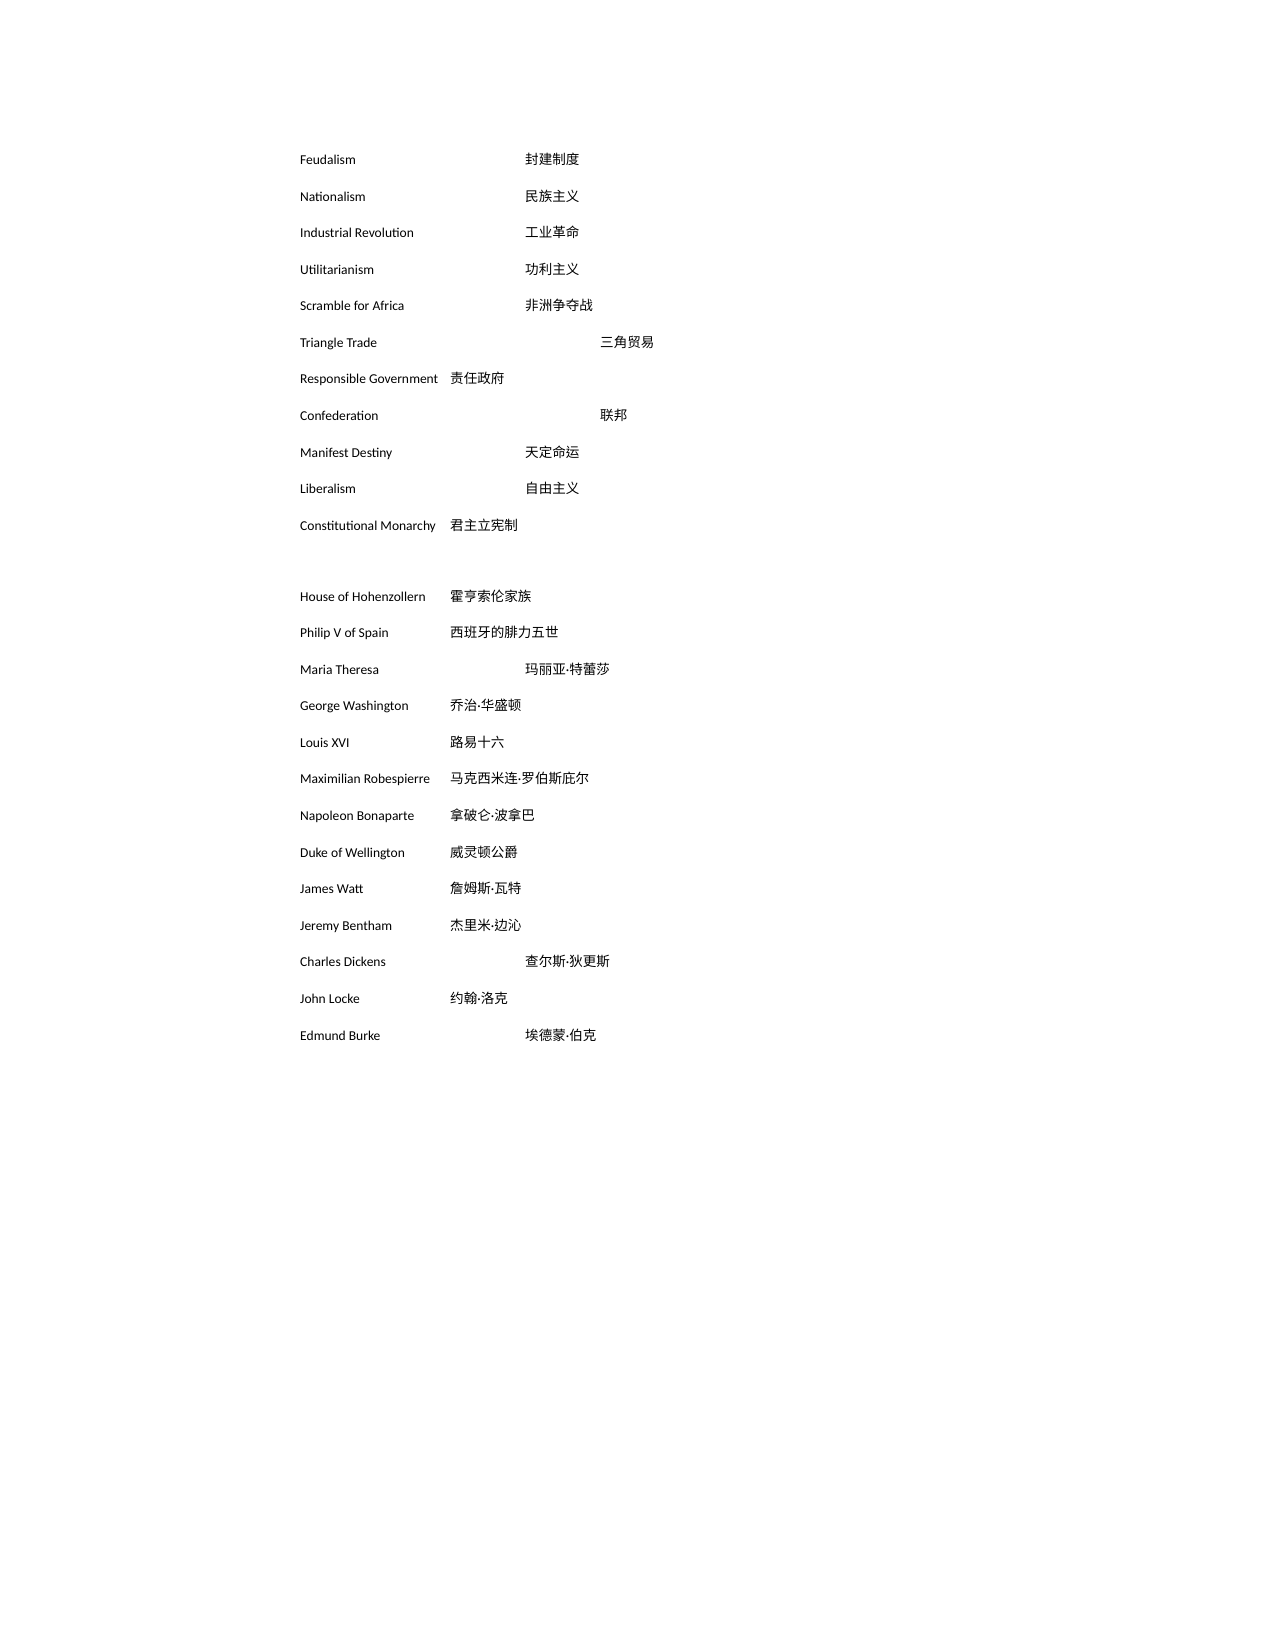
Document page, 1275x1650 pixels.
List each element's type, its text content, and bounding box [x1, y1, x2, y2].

text Responsible Government 责任政府 [300, 369, 1125, 388]
text Constitutional Monarchy 君主立宪制 [300, 516, 1125, 534]
text Industrial Revolution 工业革命 [300, 223, 1125, 242]
text Charles Dickens 查尔斯·狄更斯 [300, 952, 1125, 971]
text Napoleon Bonaparte 拿破仑·波拿巴 [300, 806, 1125, 824]
text Maximilian Robespierre 马克西米连·罗伯斯庇尔 [300, 769, 1125, 788]
text Liberalism 自由主义 [300, 479, 1125, 497]
text Confederation 联邦 [300, 406, 1125, 424]
text Feudalism 封建制度 [300, 150, 1125, 168]
text James Watt 詹姆斯·瓦特 [300, 879, 1125, 898]
text Maria Theresa 玛丽亚·特蕾莎 [300, 660, 1125, 678]
text Jeremy Bentham 杰里米·边沁 [300, 916, 1125, 934]
text Louis XVI 路易十六 [300, 733, 1125, 751]
text Manifest Destiny 天定命运 [300, 442, 1125, 461]
text Utilitarianism 功利主义 [300, 260, 1125, 278]
text House of Hohenzollern 霍亨索伦家族 [300, 587, 1125, 605]
text John Locke 约翰·洛克 [300, 989, 1125, 1007]
text Duke of Wellington 威灵顿公爵 [300, 843, 1125, 861]
text Nationalism 民族主义 [300, 187, 1125, 205]
text Triangle Trade 三角贸易 [300, 333, 1125, 351]
text George Washington 乔治·华盛顿 [300, 696, 1125, 715]
text Edmund Burke 埃德蒙·伯克 [300, 1025, 1125, 1044]
text Scramble for Africa 非洲争夺战 [300, 296, 1125, 315]
text Philip V of Spain 西班牙的腓力五世 [300, 623, 1125, 642]
